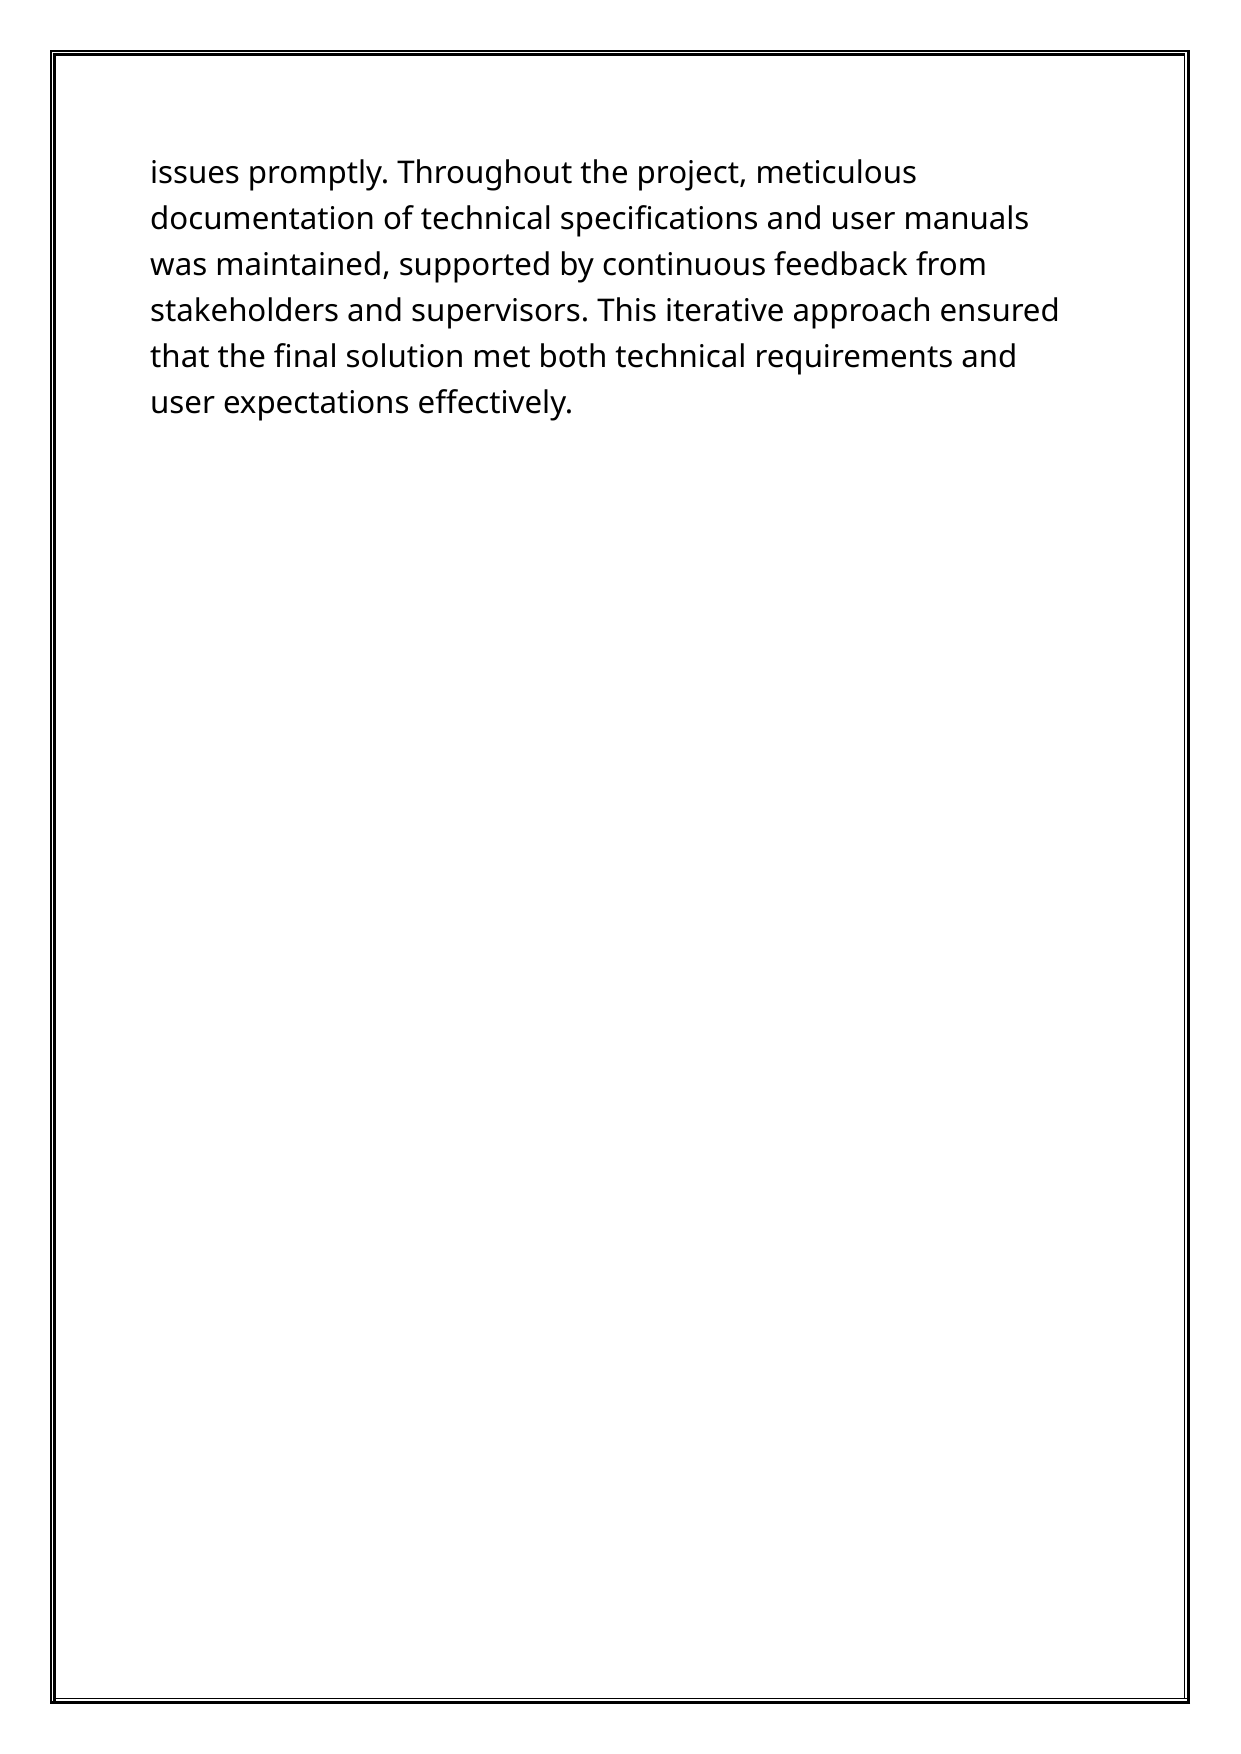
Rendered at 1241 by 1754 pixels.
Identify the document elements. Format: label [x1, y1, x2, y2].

text [150, 150, 1090, 422]
